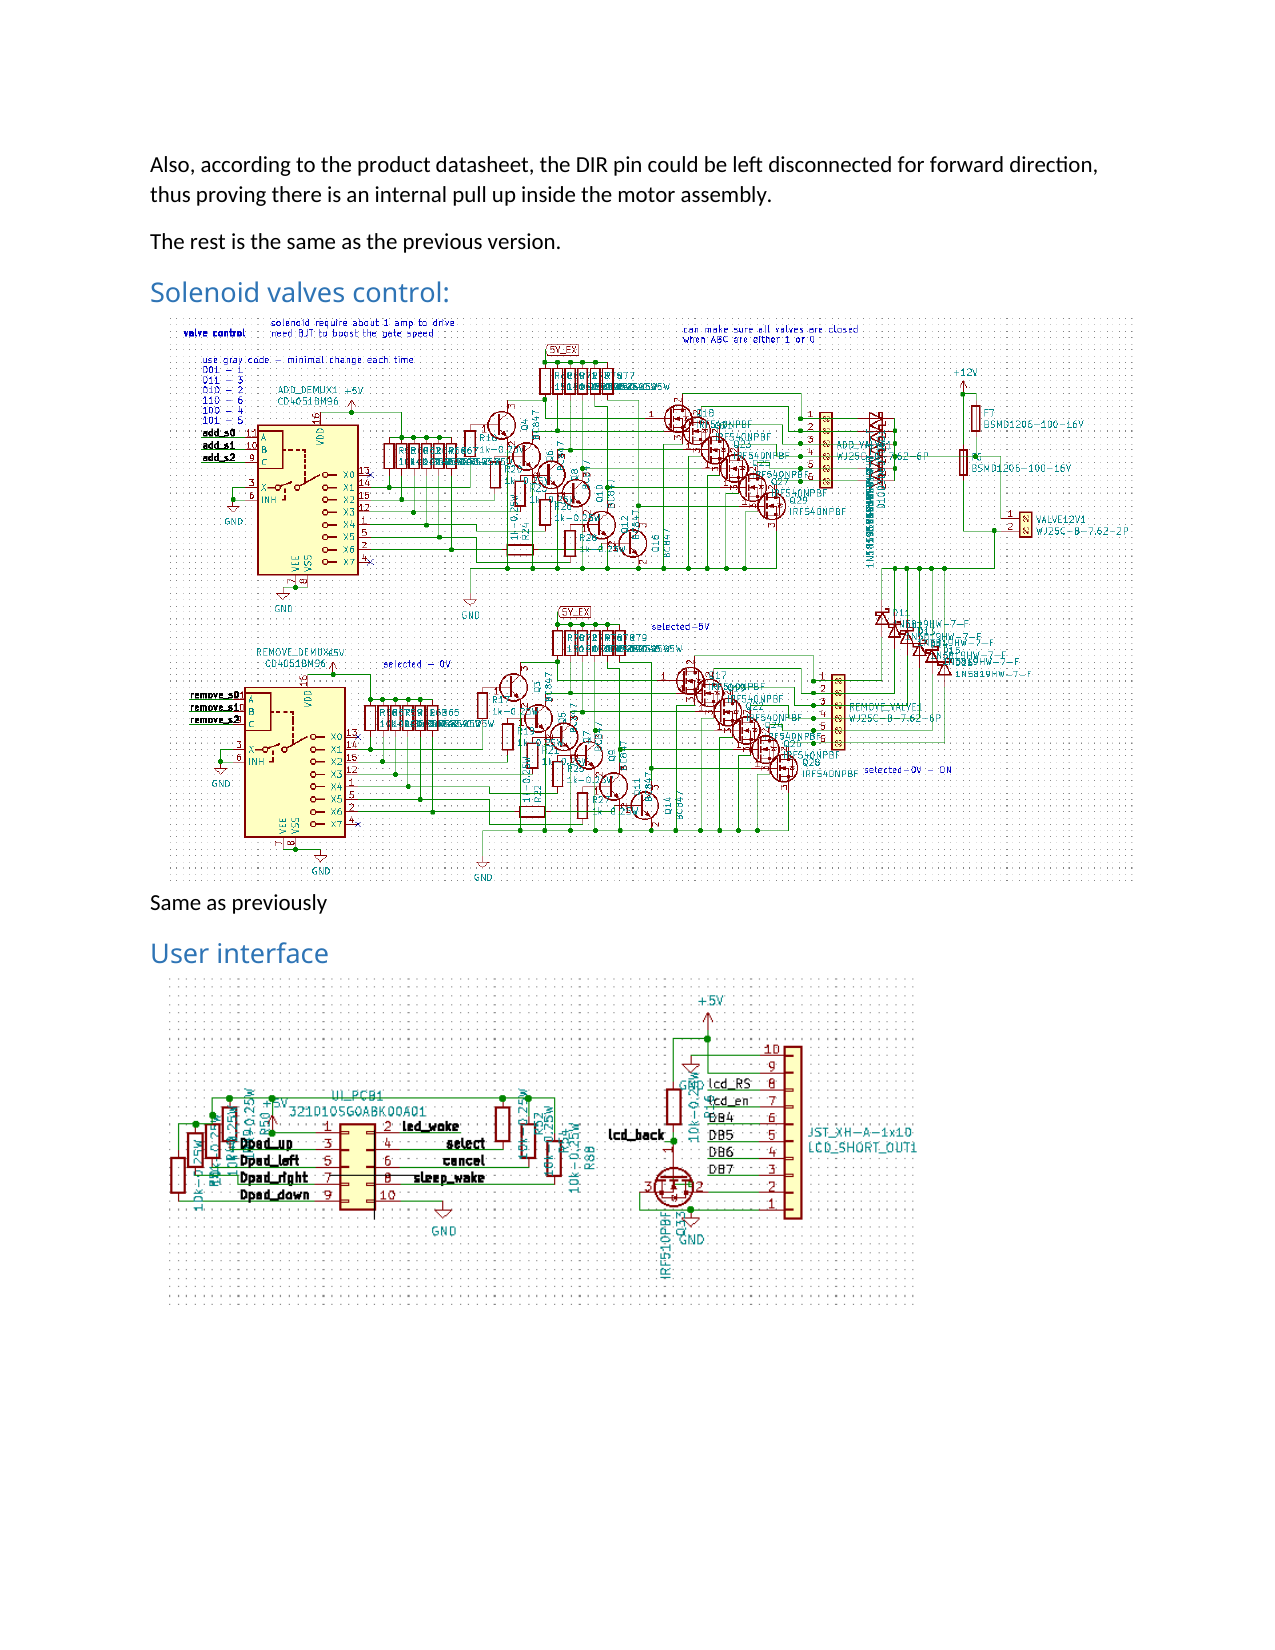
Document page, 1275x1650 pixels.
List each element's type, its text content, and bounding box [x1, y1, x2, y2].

subtitle Solenoid valves control: [150, 274, 1125, 311]
text The rest is the same as the previous version. [150, 227, 1125, 255]
text Also, according to the product datasheet, the DIR pin could be left disconnected for forward direction, thus proving there is an internal pull up inside the motor assembly. [150, 150, 1125, 208]
subtitle User interface [150, 935, 1125, 972]
text Same as previously [150, 314, 1125, 916]
